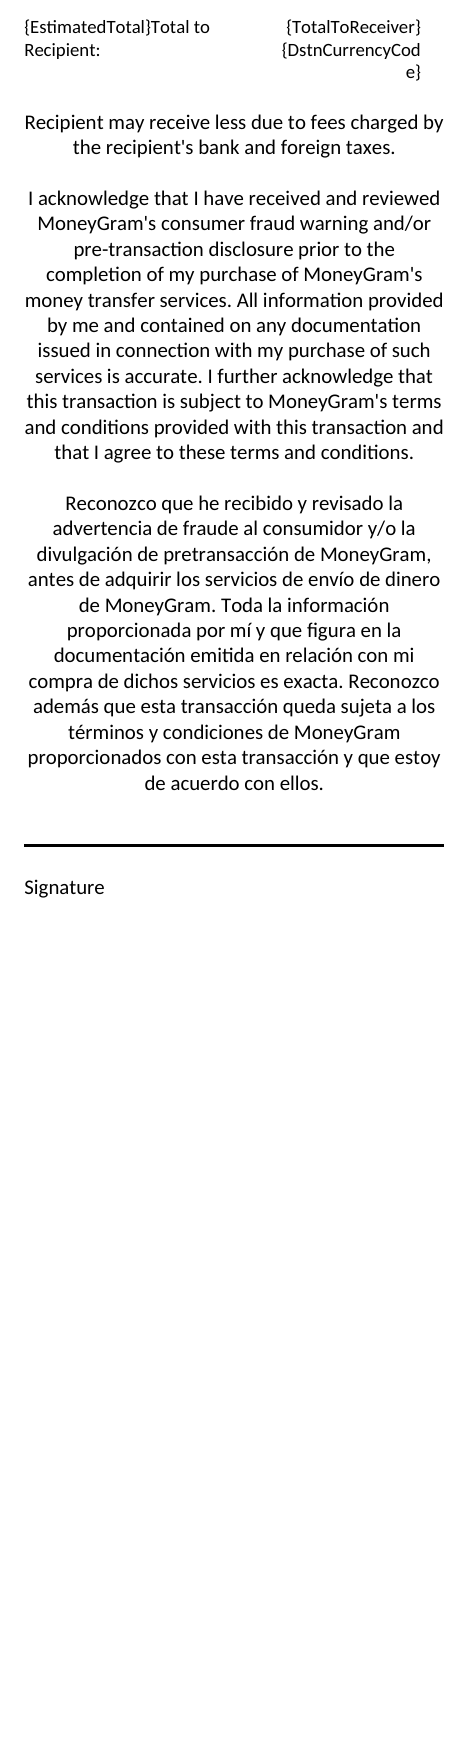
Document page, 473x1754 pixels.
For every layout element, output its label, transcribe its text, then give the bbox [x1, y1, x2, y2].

text Signature [24, 874, 444, 899]
text I acknowledge that I have received and reviewed MoneyGram's consumer fraud warning and/or pre-transaction disclosure prior to the completion of my purchase of MoneyGram's money transfer services. All information provided by me and contained on any documentation issued in connection with my purchase of such services is accurate. I further acknowledge that this transaction is subject to MoneyGram's terms and conditions provided with this transaction and that I agree to these terms and conditions. [24, 185, 444, 465]
table_cell {EstimatedTotal}Total to Recipient: [13, 15, 263, 83]
text Recipient may receive less due to fees charged by the recipient's bank and foreign taxes. [24, 109, 444, 160]
table_cell {TotalToReceiver} {DstnCurrencyCode} [264, 15, 432, 83]
text Reconozco que he recibido y revisado la advertencia de fraude al consumidor y/o la divulgación de pretransacción de MoneyGram, antes de adquirir los servicios de envío de dinero de MoneyGram. Toda la información proporcionada por mí y que figura en la documentación emitida en relación con mi compra de dichos servicios es exacta. Reconozco además que esta transacción queda sujeta a los términos y condiciones de MoneyGram proporcionados con esta transacción y que estoy de acuerdo con ellos. [24, 490, 444, 795]
